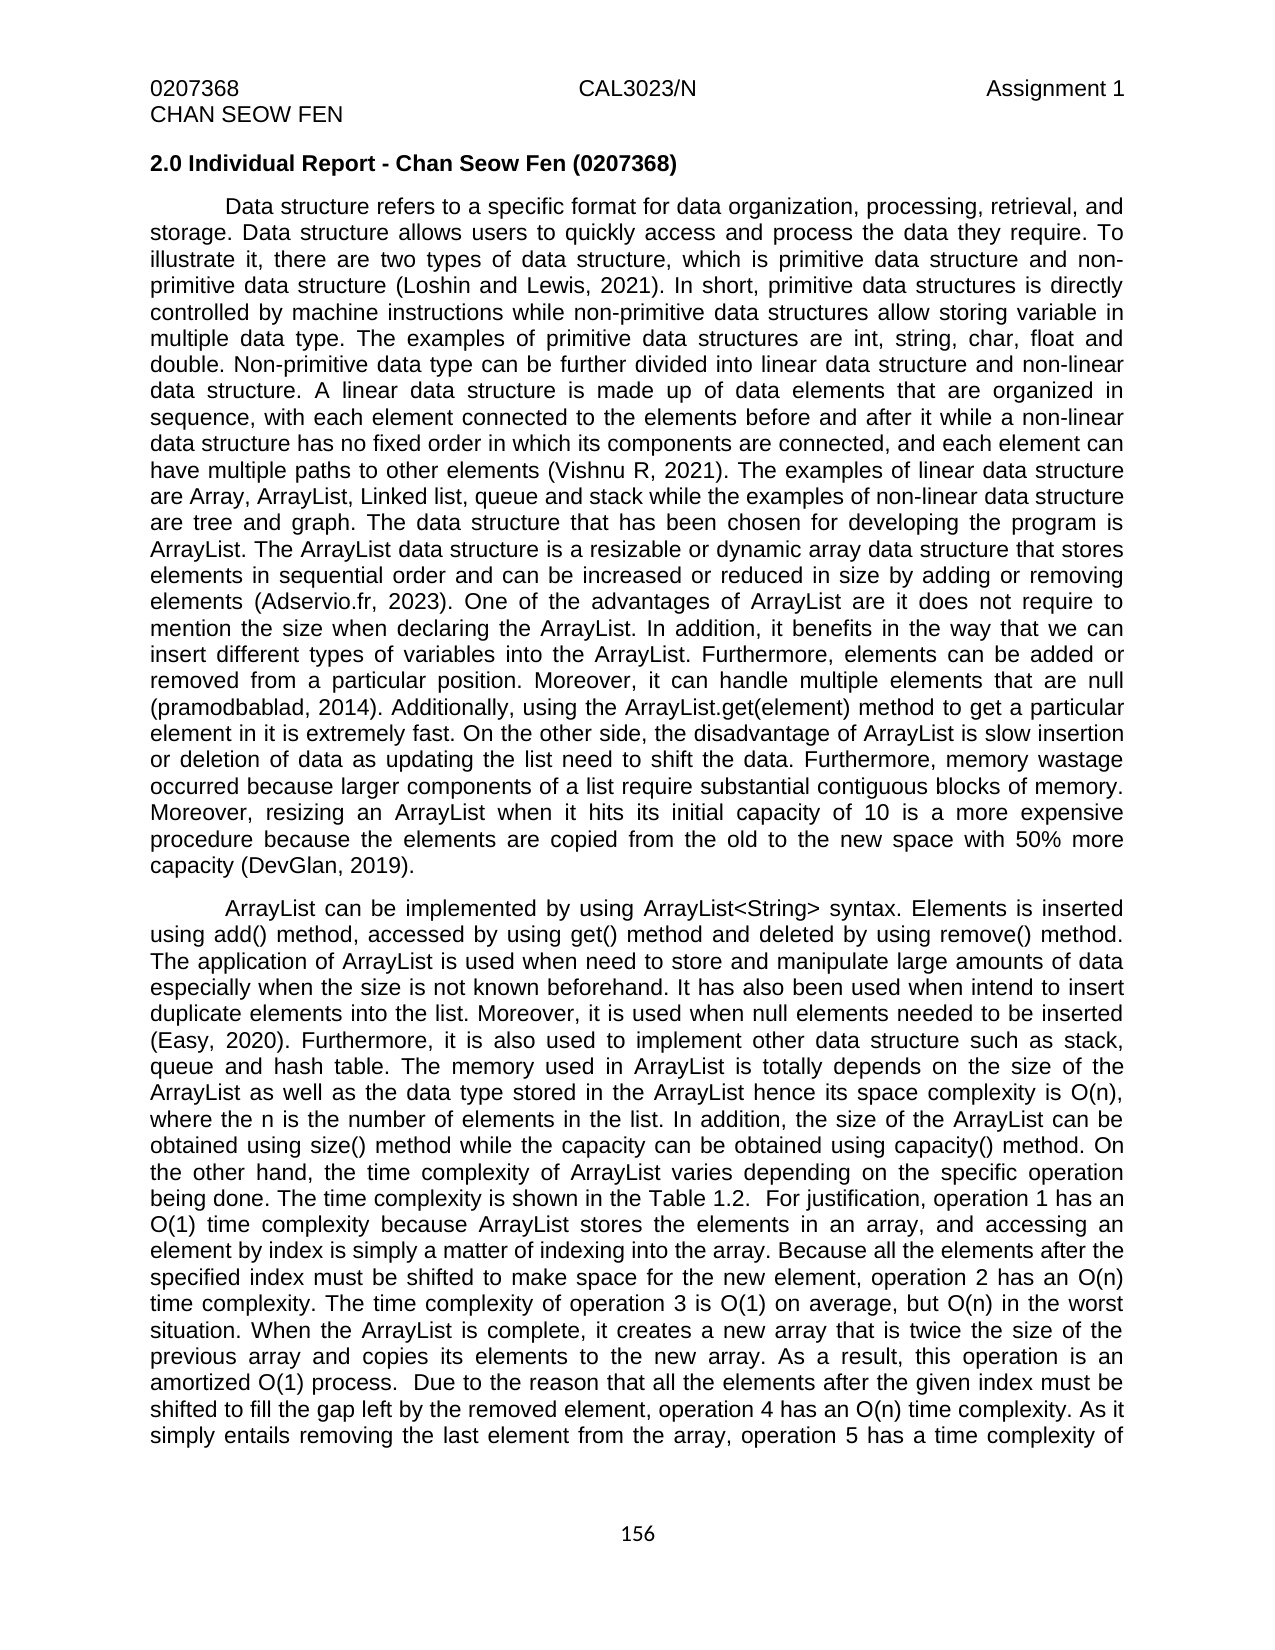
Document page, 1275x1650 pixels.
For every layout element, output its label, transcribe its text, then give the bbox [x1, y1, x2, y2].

text Data structure refers to a specific format for data organization, processing, retrieval, and storage. Data structure allows users to quickly access and process the data they require. To illustrate it, there are two types of data structure, which is primitive data structure and non-primitive data structure (Loshin and Lewis, 2021). In short, primitive data structures is directly controlled by machine instructions while non-primitive data structures allow storing variable in multiple data type. The examples of primitive data structures are int, string, char, float and double. Non-primitive data type can be further divided into linear data structure and non-linear data structure. A linear data structure is made up of data elements that are organized in sequence, with each element connected to the elements before and after it while a non-linear data structure has no fixed order in which its components are connected, and each element can have multiple paths to other elements (Vishnu R, 2021). The examples of linear data structure are Array, ArrayList, Linked list, queue and stack while the examples of non-linear data structure are tree and graph. The data structure that has been chosen for developing the program is ArrayList. The ArrayList data structure is a resizable or dynamic array data structure that stores elements in sequential order and can be increased or reduced in size by adding or removing elements (Adservio.fr, 2023). One of the advantages of ArrayList are it does not require to mention the size when declaring the ArrayList. In addition, it benefits in the way that we can insert different types of variables into the ArrayList. Furthermore, elements can be added or removed from a particular position. Moreover, it can handle multiple elements that are null (pramodbablad, 2014). Additionally, using the ArrayList.get(element) method to get a particular element in it is extremely fast. On the other side, the disadvantage of ArrayList is slow insertion or deletion of data as updating the list need to shift the data. Furthermore, memory wastage occurred because larger components of a list require substantial contiguous blocks of memory. Moreover, resizing an ArrayList when it hits its initial capacity of 10 is a more expensive procedure because the elements are copied from the old to the new space with 50% more capacity (DevGlan, 2019). [150, 193, 1125, 878]
subtitle 2.0 Individual Report - Chan Seow Fen (0207368) [150, 150, 1125, 176]
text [150, 895, 1125, 1448]
